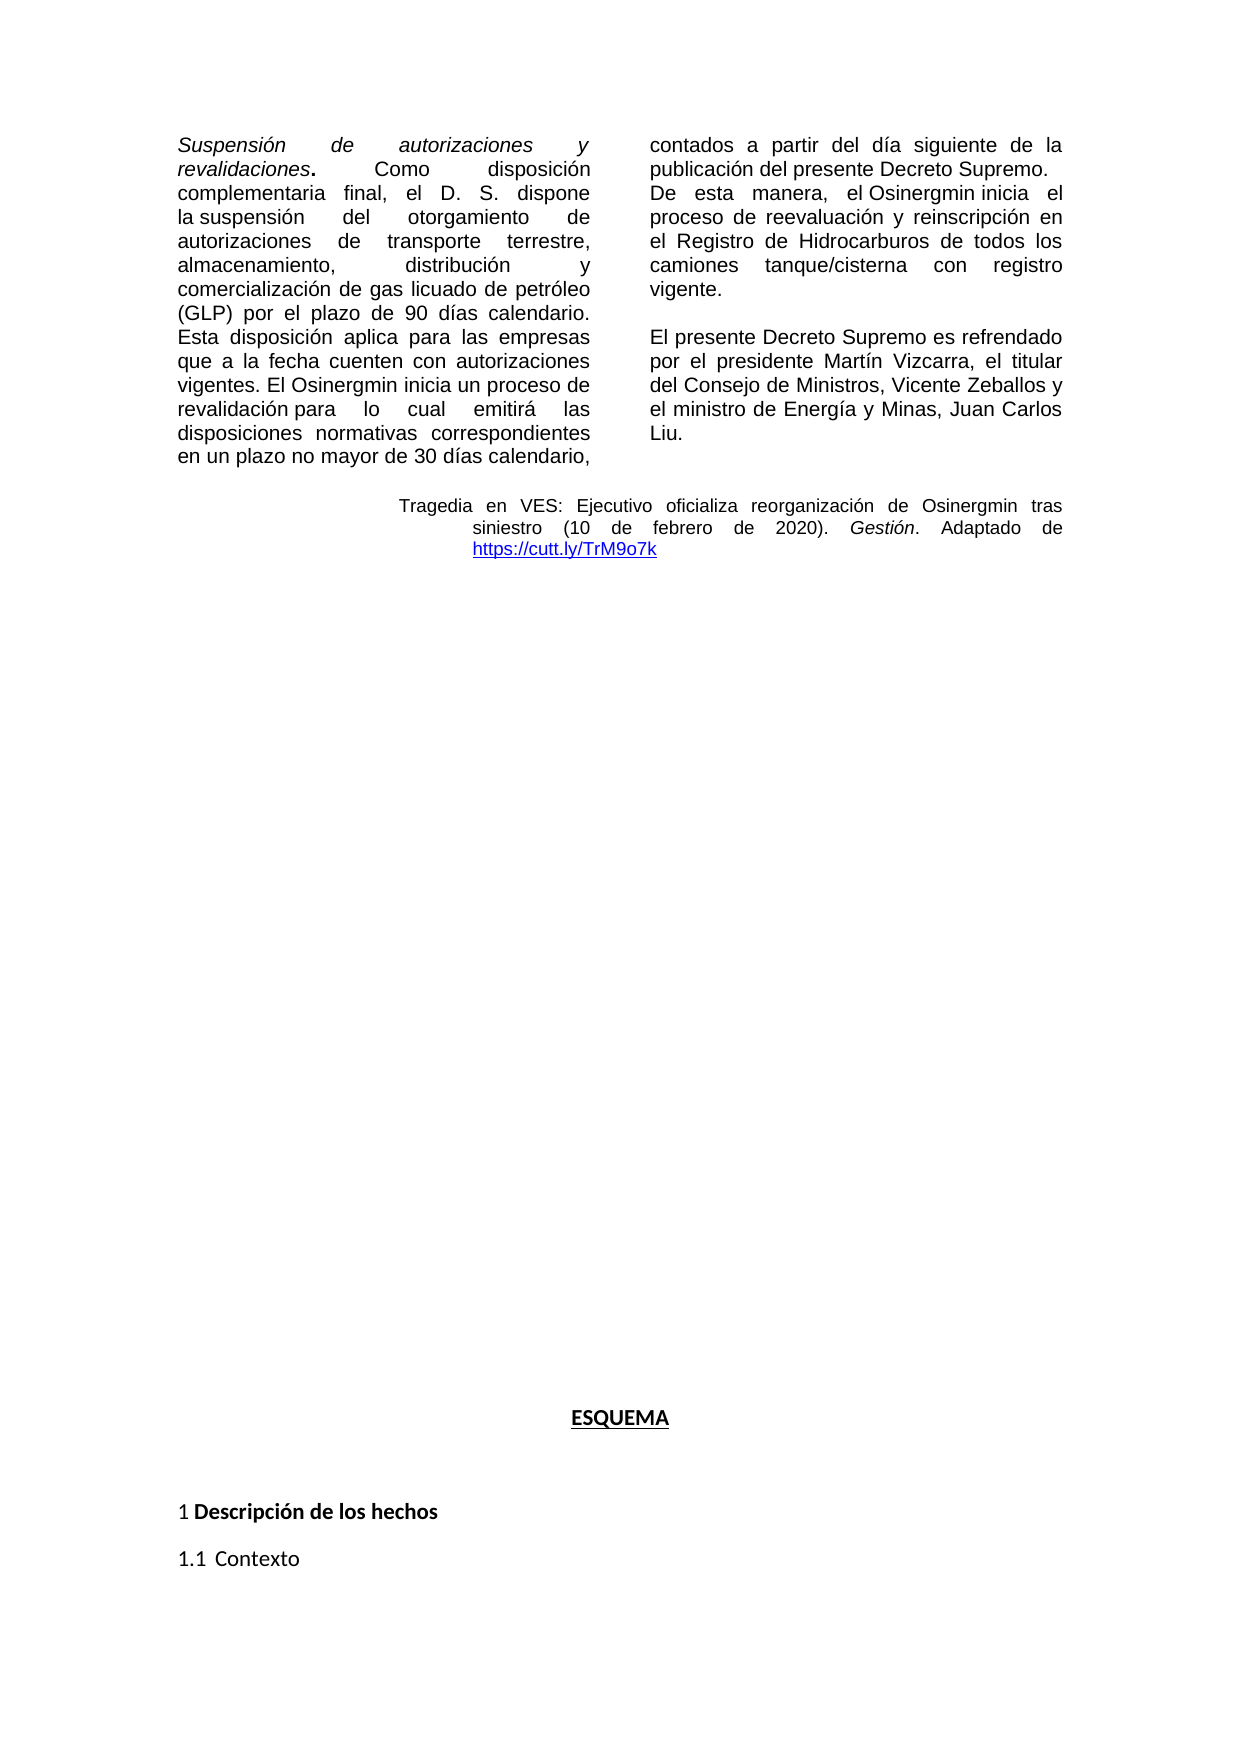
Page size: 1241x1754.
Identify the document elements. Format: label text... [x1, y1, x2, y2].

text De esta manera, el Osinergmin inicia el proceso de reevaluación y reinscripción en el Registro de Hidrocarburos de todos los camiones tanque/cisterna con registro vigente. [649, 181, 1063, 301]
subtitle Tragedia en VES: Ejecutivo oficializa reorganización de Osinergmin tras siniestro (10 de febrero de 2020). Gestión. Adaptado de https://cutt.ly/TrM9o7k [398, 495, 1063, 560]
text ESQUEMA [177, 1403, 1063, 1431]
subtitle Suspensión de autorizaciones y revalidaciones. Como disposición complementaria final, el D. S. dispone la suspensión del otorgamiento de autorizaciones de transporte terrestre, almacenamiento, distribución y comercialización de gas licuado de petróleo (GLP) por el plazo de 90 días calendario. Esta disposición aplica para las empresas que a la fecha cuenten con autorizaciones vigentes. El Osinergmin inicia un proceso de revalidación para lo cual emitirá las disposiciones normativas correspondientes en un plazo no mayor de 30 días calendario, contados a partir del día siguiente de la publicación del presente Decreto Supremo. [177, 133, 591, 468]
list Contexto [177, 1544, 1063, 1572]
text El presente Decreto Supremo es refrendado por el presidente Martín Vizcarra, el titular del Consejo de Ministros, Vicente Zeballos y el ministro de Energía y Minas, Juan Carlos Liu. [649, 324, 1063, 444]
text 1 Descripción de los hechos [177, 1497, 1063, 1525]
